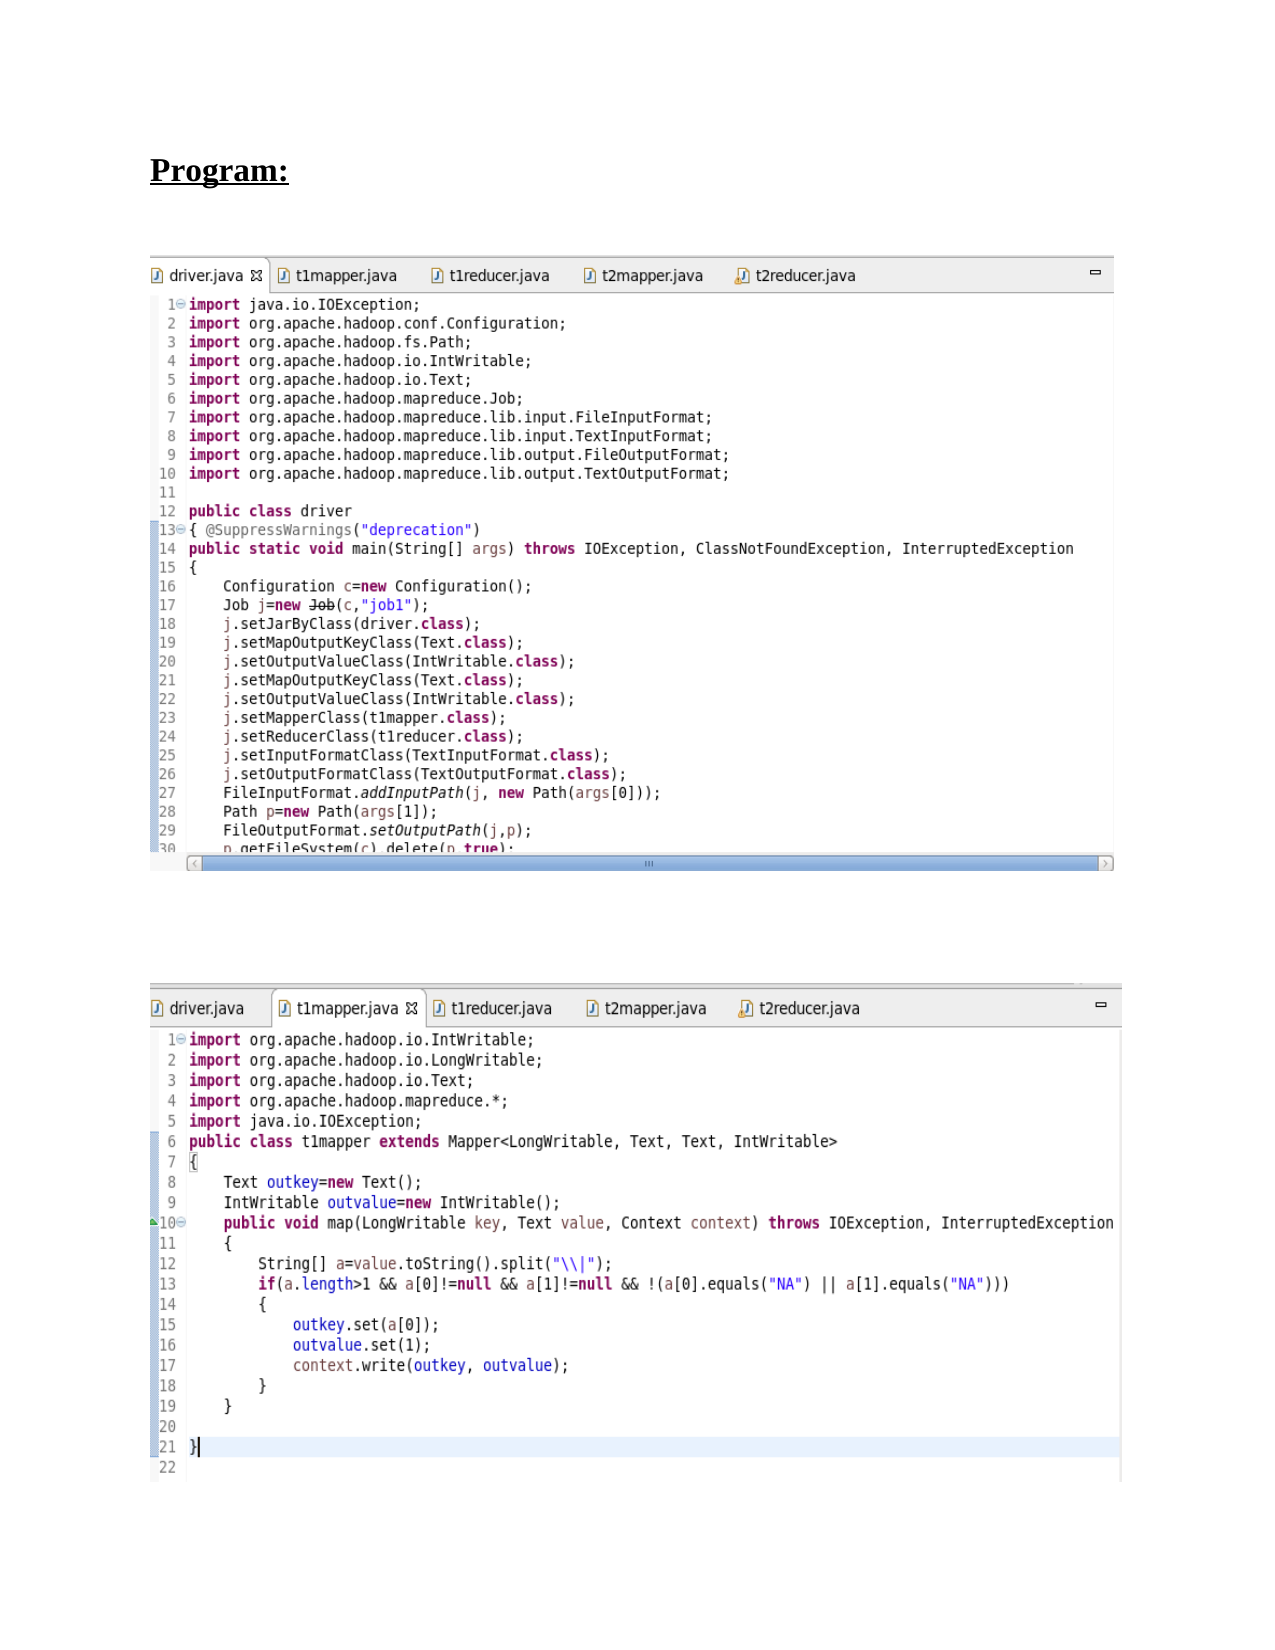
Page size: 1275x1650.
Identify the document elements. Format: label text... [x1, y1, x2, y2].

text Program: [150, 150, 1125, 188]
picture [150, 255, 1114, 871]
picture [150, 983, 1122, 1482]
